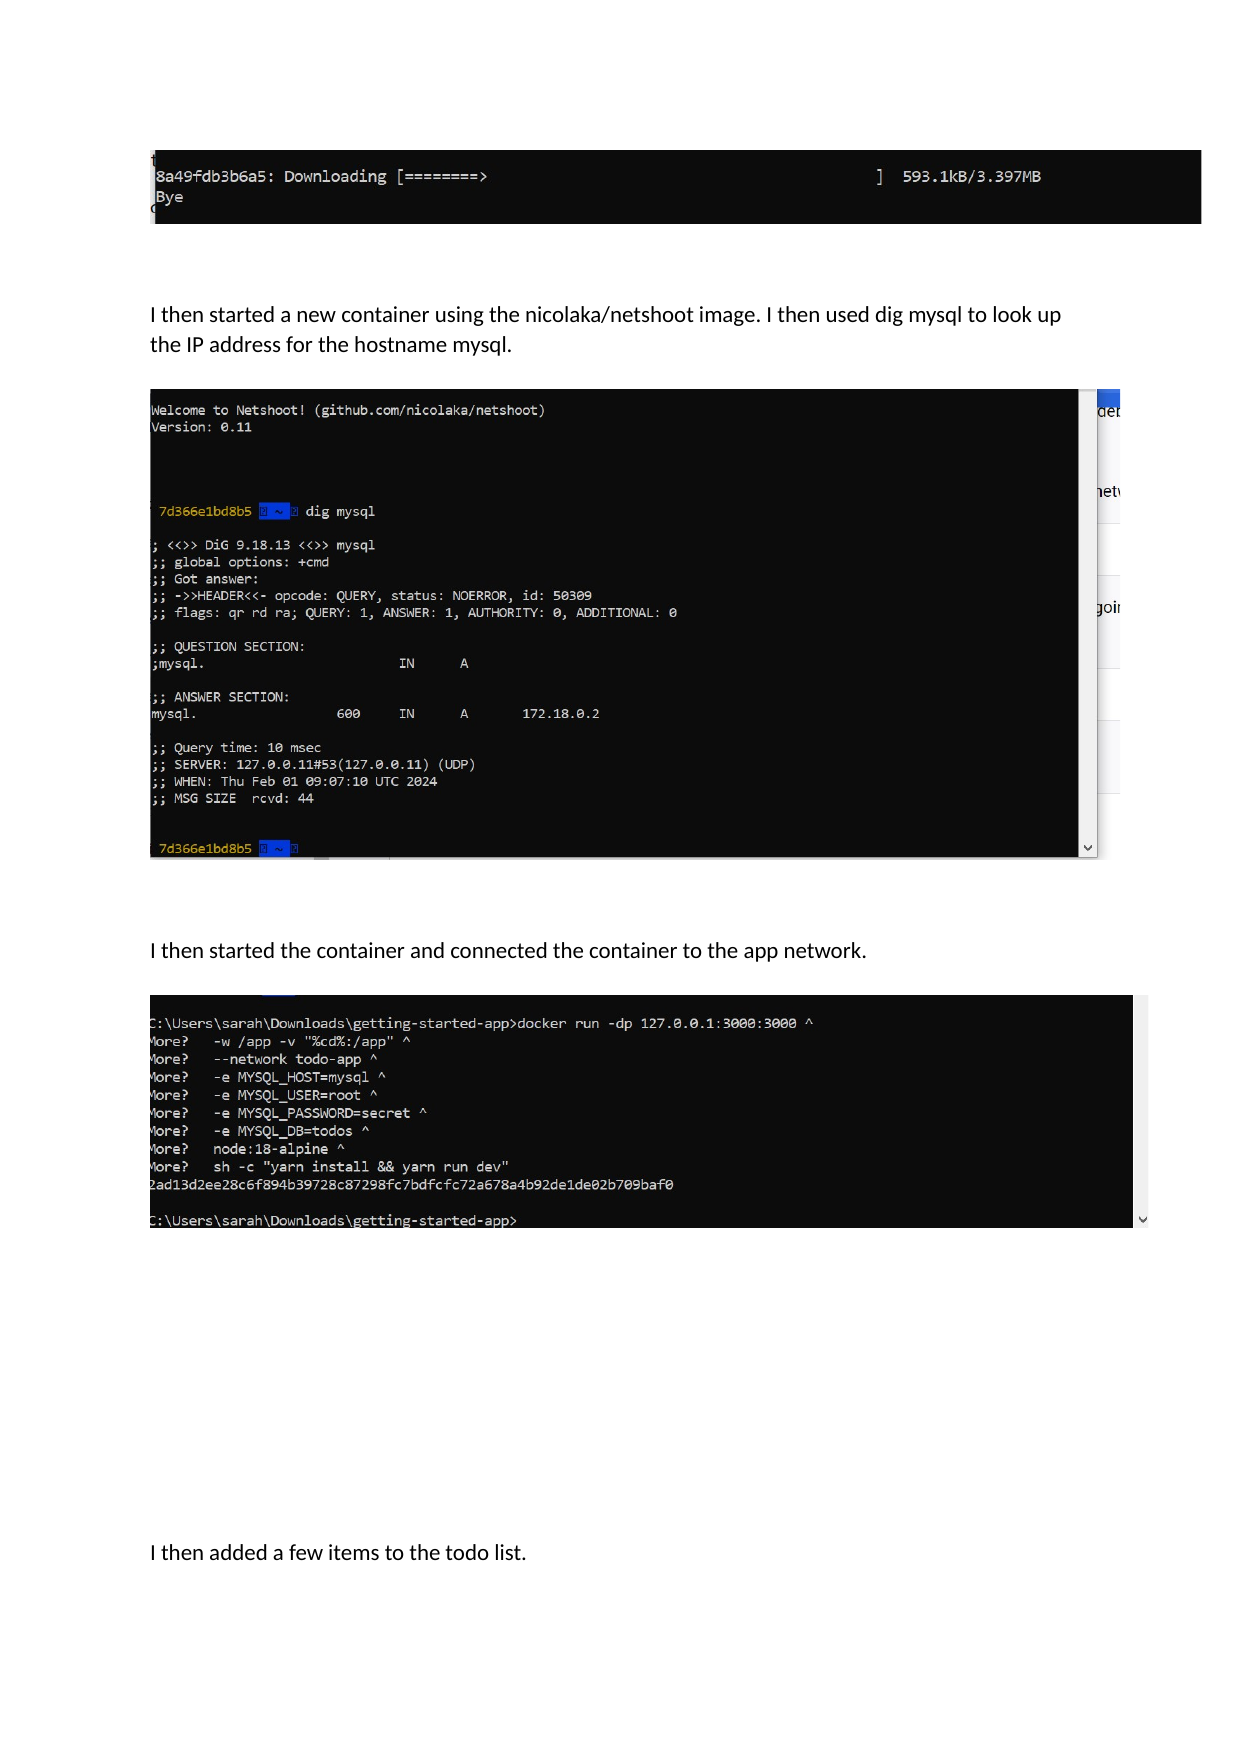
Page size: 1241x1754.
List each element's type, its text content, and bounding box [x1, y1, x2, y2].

picture [150, 389, 1121, 860]
picture [150, 995, 1149, 1228]
text I then started the container and connected the container to the app network. [150, 936, 1090, 964]
text I then started a new container using the nicolaka/netshoot image. I then used dig mysql to look up the IP address for the hostname mysql. [150, 300, 1090, 358]
picture [150, 150, 1202, 224]
text I then added a few items to the todo list. [150, 1538, 1090, 1566]
